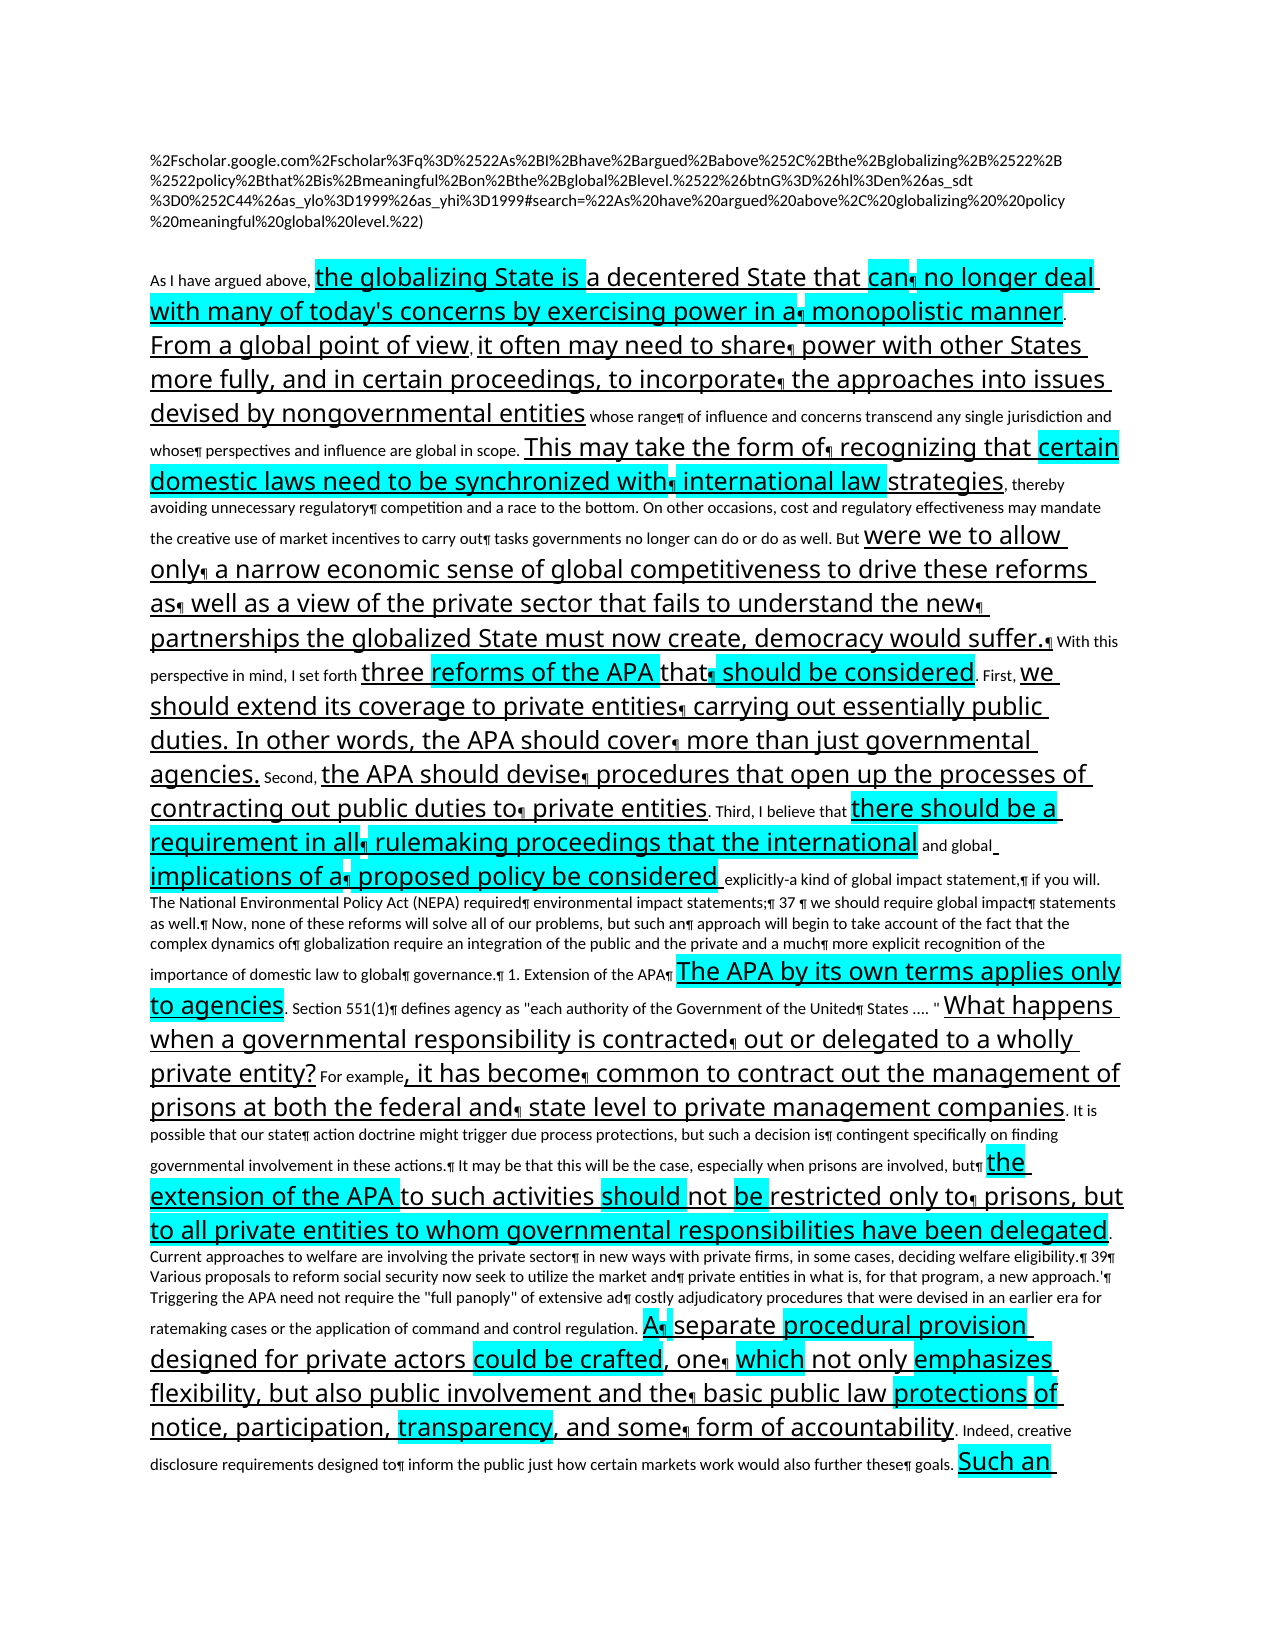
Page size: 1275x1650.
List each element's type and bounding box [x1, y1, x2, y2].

text [150, 259, 1125, 1478]
text [150, 150, 1125, 259]
